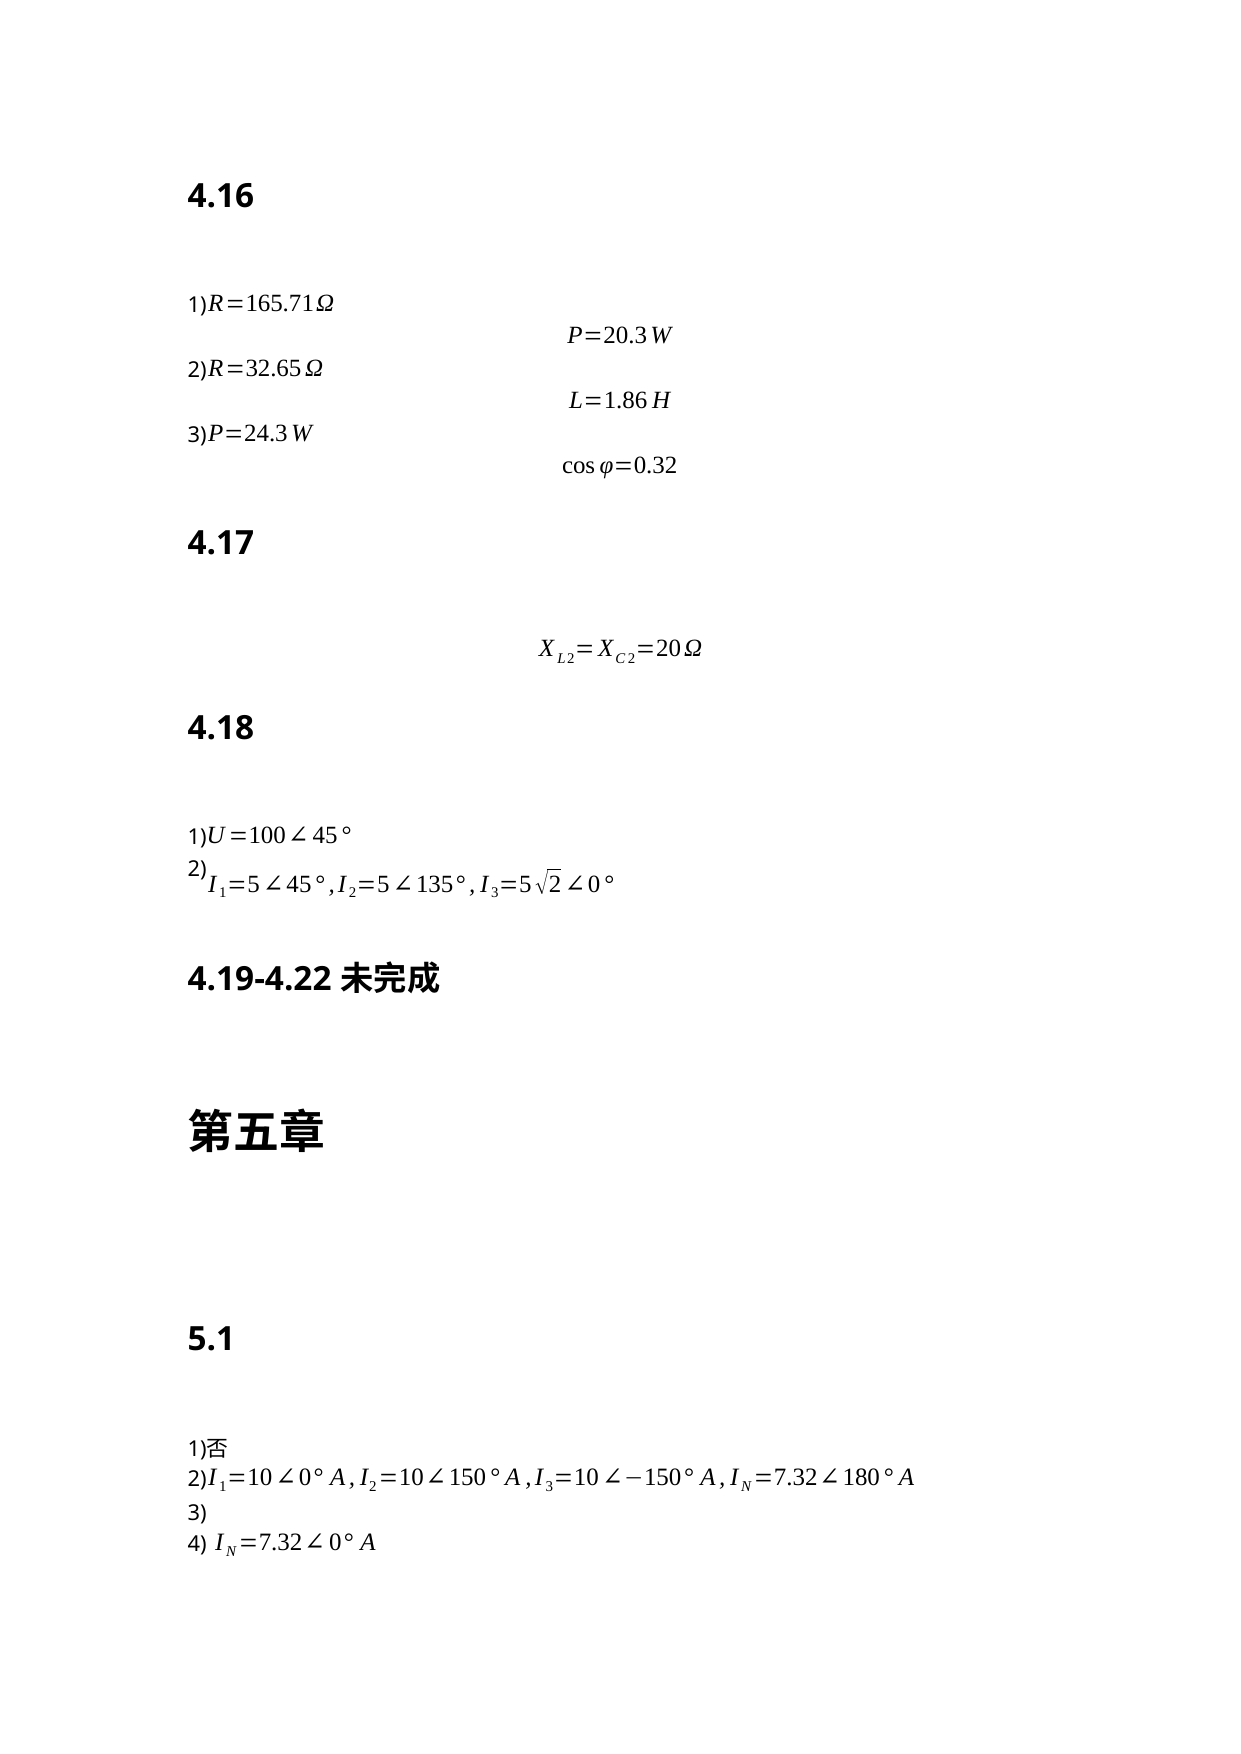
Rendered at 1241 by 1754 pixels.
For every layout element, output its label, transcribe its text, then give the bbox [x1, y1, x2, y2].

subtitle 第五章 [187, 1079, 1053, 1177]
text 3) [187, 1495, 1053, 1528]
text 1) [187, 287, 1053, 320]
text 1) [187, 819, 1053, 852]
text 2) [187, 852, 1053, 917]
text 1)否 [187, 1430, 1053, 1463]
subtitle 4.18 [187, 694, 1053, 759]
text 3) [187, 417, 1053, 450]
subtitle 4.17 [187, 509, 1053, 574]
text 4) [187, 1528, 1053, 1560]
subtitle 4.16 [187, 162, 1053, 227]
text 2) [187, 1463, 1053, 1495]
subtitle 5.1 [187, 1305, 1053, 1370]
text 2) [187, 352, 1053, 385]
subtitle 4.19-4.22 未完成 [187, 944, 1053, 1009]
